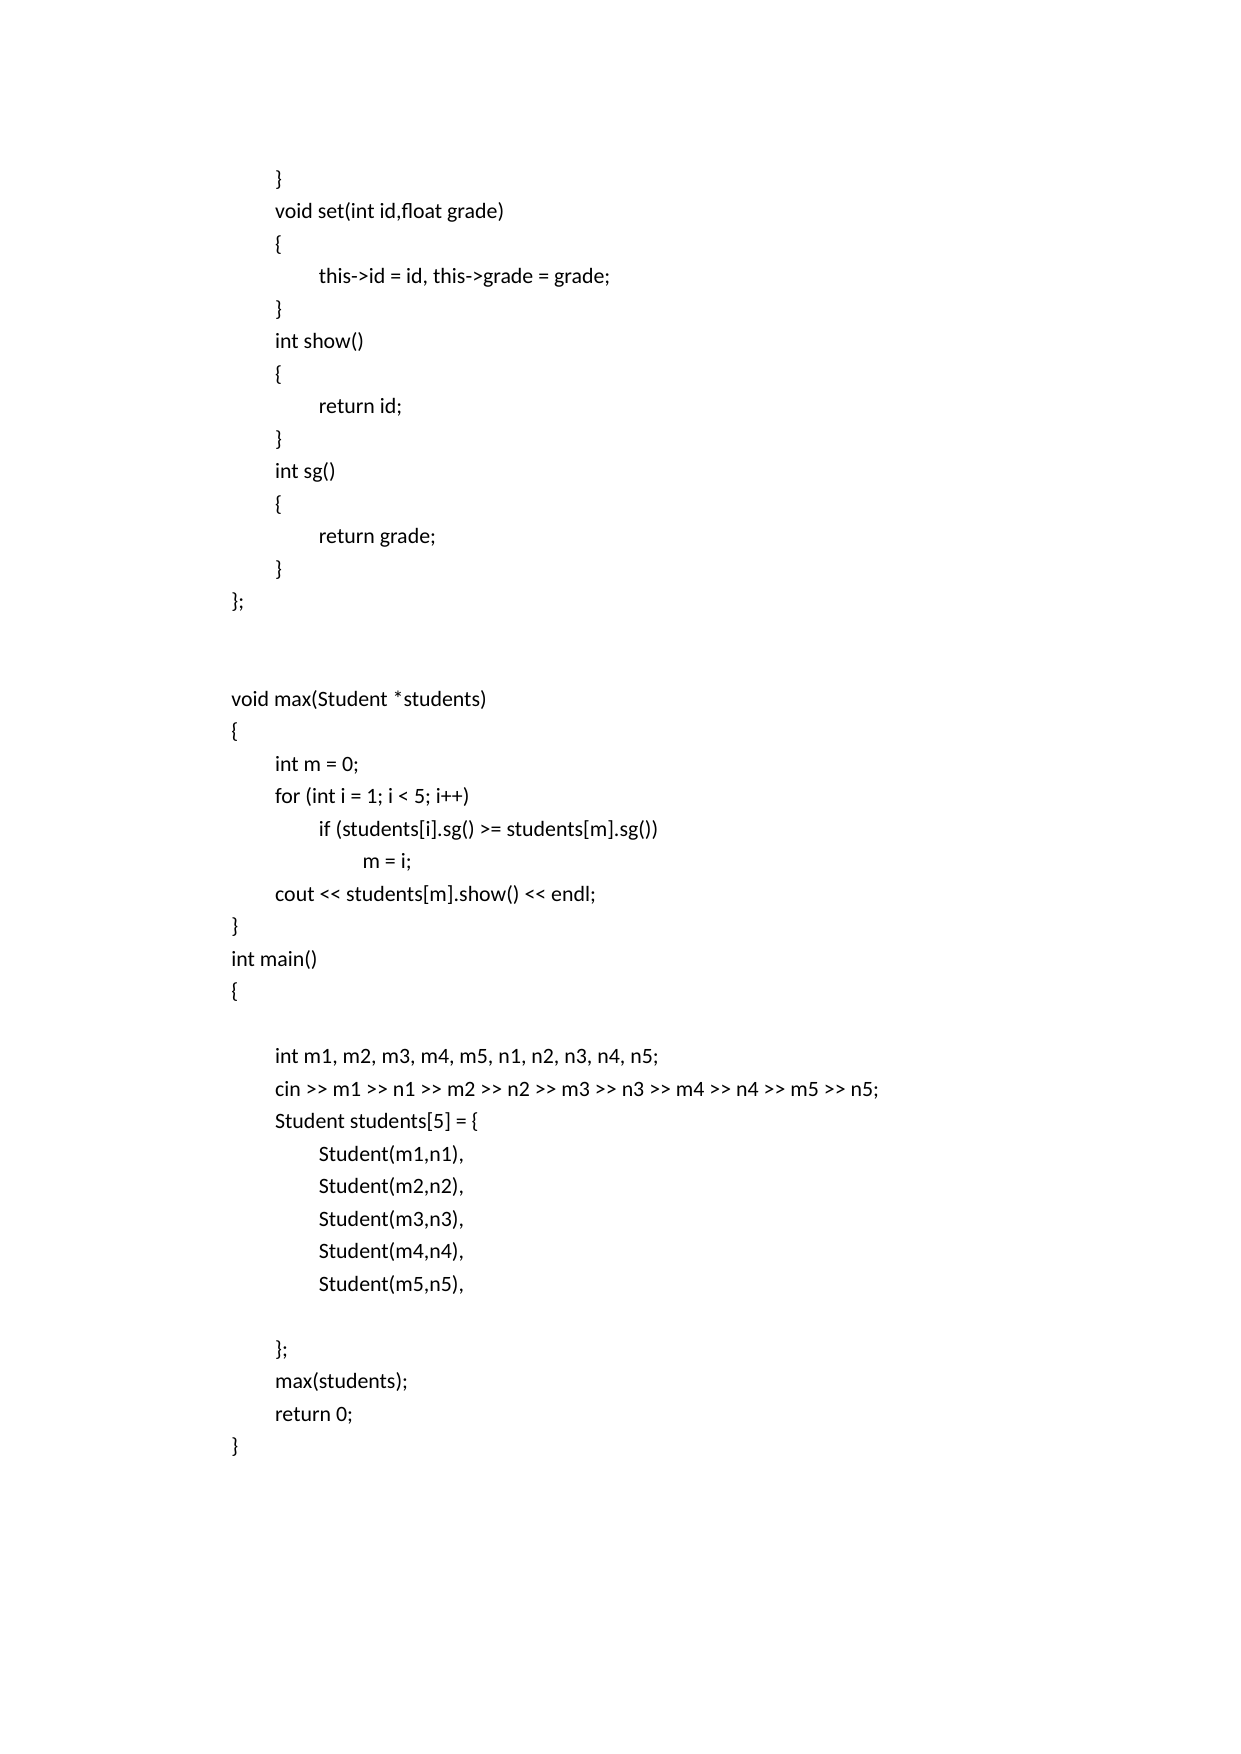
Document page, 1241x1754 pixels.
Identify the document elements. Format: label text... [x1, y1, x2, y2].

text { [187, 357, 1053, 389]
text return 0; [187, 1397, 1053, 1429]
text return grade; [187, 519, 1053, 552]
text void max(Student *students) [187, 682, 1053, 714]
text if (students[i].sg() >= students[m].sg()) [187, 812, 1053, 844]
text max(students); [187, 1364, 1053, 1397]
text int main() [187, 942, 1053, 974]
text } [187, 552, 1053, 584]
text m = i; [187, 844, 1053, 877]
text for (int i = 1; i < 5; i++) [187, 779, 1053, 812]
text } [187, 909, 1053, 942]
text this->id = id, this->grade = grade; [187, 259, 1053, 292]
text return id; [187, 389, 1053, 422]
text { [187, 227, 1053, 259]
text }; [187, 584, 1053, 617]
text } [187, 292, 1053, 324]
text int m1, m2, m3, m4, m5, n1, n2, n3, n4, n5; [187, 1039, 1053, 1072]
text Student(m1,n1), [187, 1137, 1053, 1169]
text int sg() [187, 454, 1053, 487]
text cout << students[m].show() << endl; [187, 877, 1053, 909]
text Student(m2,n2), [187, 1169, 1053, 1202]
text } [187, 1429, 1053, 1462]
text int m = 0; [187, 747, 1053, 779]
text void set(int id,float grade) [187, 194, 1053, 227]
text { [187, 974, 1053, 1007]
text Student(m4,n4), [187, 1234, 1053, 1267]
text } [187, 422, 1053, 454]
text int show() [187, 324, 1053, 357]
text { [187, 714, 1053, 747]
text { [187, 487, 1053, 519]
text }; [187, 1332, 1053, 1364]
text } [187, 162, 1053, 194]
text Student students[5] = { [187, 1104, 1053, 1137]
text Student(m5,n5), [187, 1267, 1053, 1299]
text Student(m3,n3), [187, 1202, 1053, 1234]
text cin >> m1 >> n1 >> m2 >> n2 >> m3 >> n3 >> m4 >> n4 >> m5 >> n5; [187, 1072, 1053, 1104]
